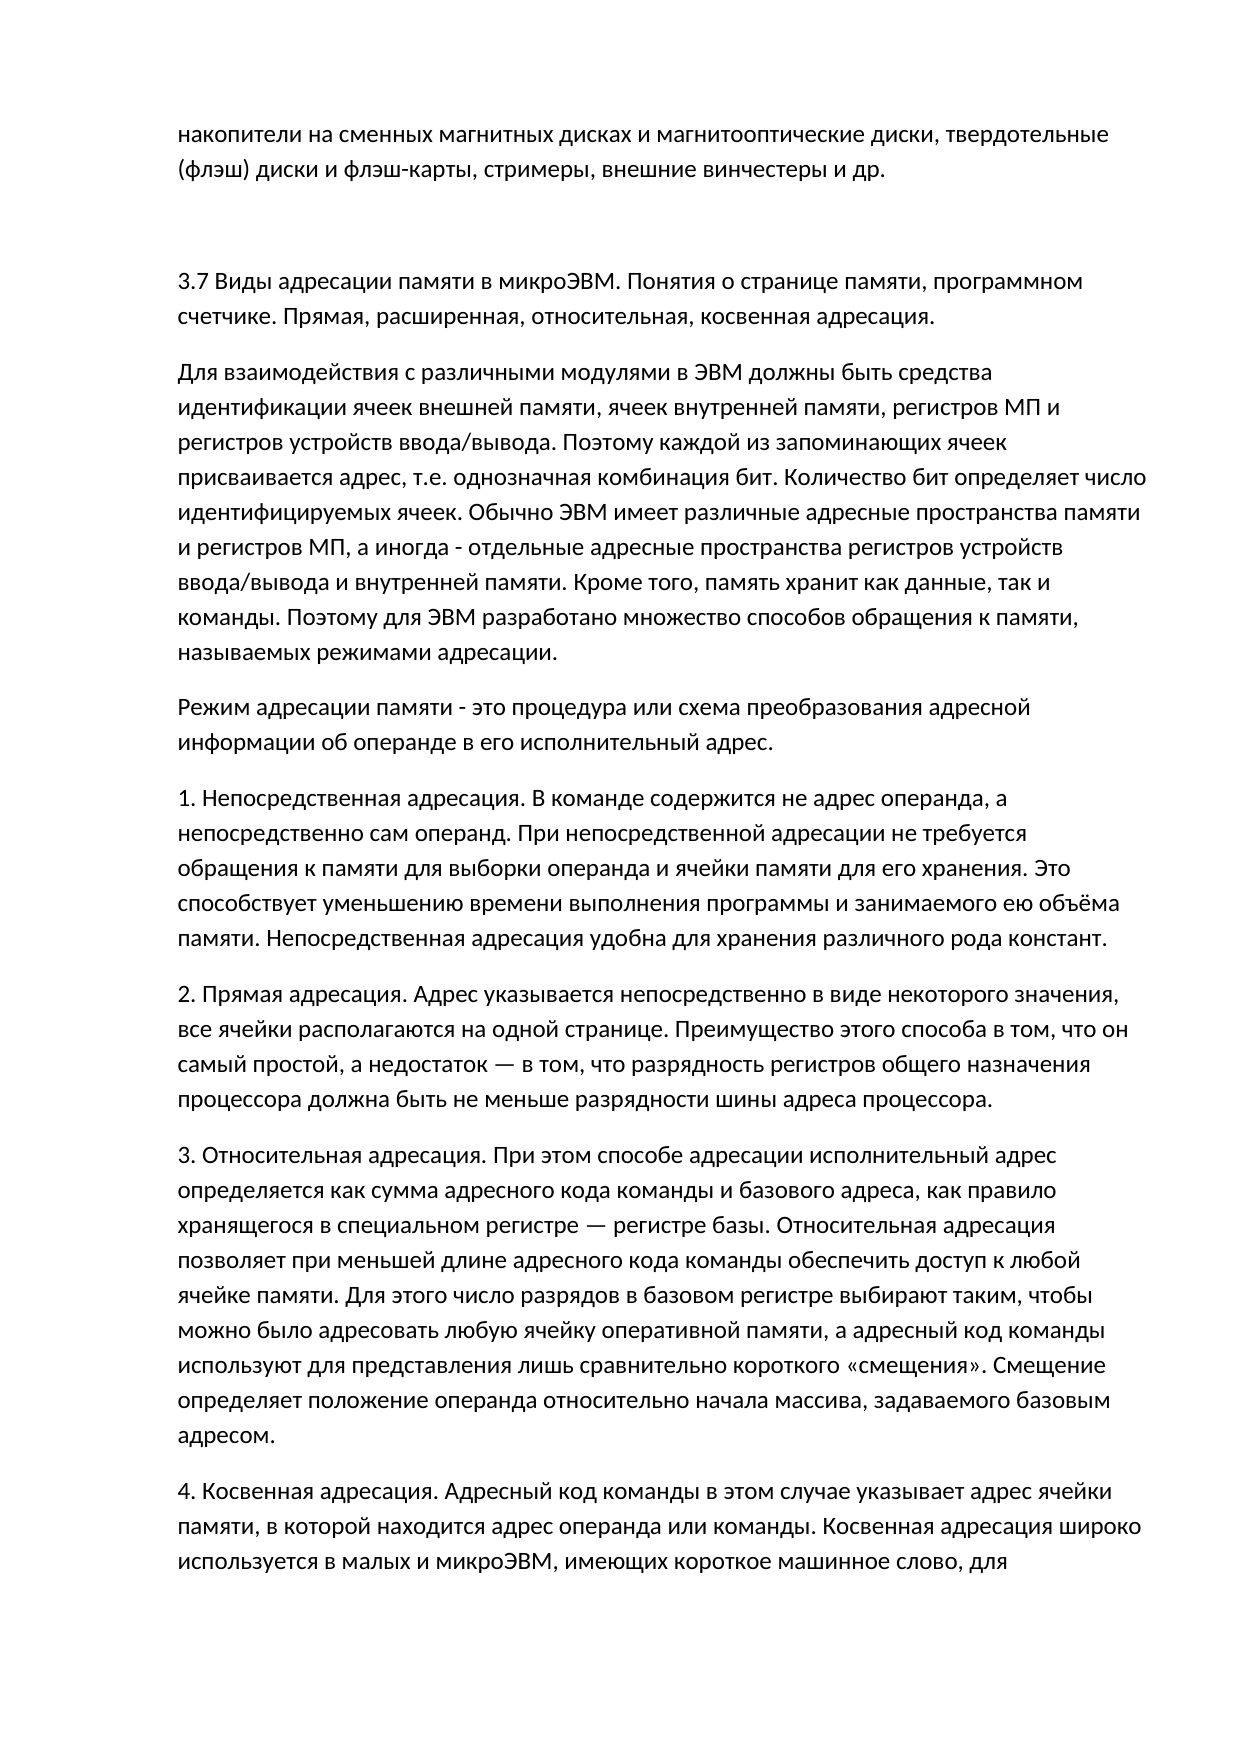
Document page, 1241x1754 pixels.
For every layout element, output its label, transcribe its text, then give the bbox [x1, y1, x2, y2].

text 2. Прямая адресация. Адрес указывается непосредственно в виде некоторого значения, все ячейки располагаются на одной странице. Преимущество этого способа в том, что он самый простой, а недостаток — в том, что разрядность регистров общего назначения процессора должна быть не меньше разрядности шины адреса процессора. [177, 978, 1152, 1114]
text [177, 1475, 1152, 1575]
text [177, 118, 1152, 184]
text 1. Непосредственная адресация. В команде содержится не адрес операнда, а непосредственно сам операнд. При непосредственной адресации не требуется обращения к памяти для выборки операнда и ячейки памяти для его хранения. Это способствует уменьшению времени выполнения программы и занимаемого ею объёма памяти. Непосредственная адресация удобна для хранения различного рода констант. [177, 782, 1152, 953]
text Для взаимодействия с различными модулями в ЭВМ должны быть средства идентификации ячеек внешней памяти, ячеек внутренней памяти, регистров МП и регистров устройств ввода/вывода. Поэтому каждой из запоминающих ячеек присваивается адрес, т.е. однозначная комбинация бит. Количество бит определяет число идентифицируемых ячеек. Обычно ЭВМ имеет различные адресные пространства памяти и регистров МП, а иногда - отдельные адресные пространства регистров устройств ввода/вывода и внутренней памяти. Кроме того, память хранит как данные, так и команды. Поэтому для ЭВМ разработано множество способов обращения к памяти, называемых режимами адресации. [177, 356, 1152, 666]
text 3. Относительная адресация. При этом способе адресации исполнительный адрес определяется как сумма адресного кода команды и базового адреса, как правило хранящегося в специальном регистре — регистре базы. Относительная адресация позволяет при меньшей длине адресного кода команды обеспечить доступ к любой ячейке памяти. Для этого число разрядов в базовом регистре выбирают таким, чтобы можно было адресовать любую ячейку оперативной памяти, а адресный код команды используют для представления лишь сравнительно короткого «смещения». Смещение определяет положение операнда относительно начала массива, задаваемого базовым адресом. [177, 1139, 1152, 1449]
text Режим адресации памяти - это процедура или схема преобразования адресной информации об операнде в его исполнительный адрес. [177, 691, 1152, 757]
text 3.7 Виды адресации памяти в микроЭВМ. Понятия о странице памяти, программном счетчике. Прямая, расширенная, относительная, косвенная адресация. [177, 265, 1152, 330]
